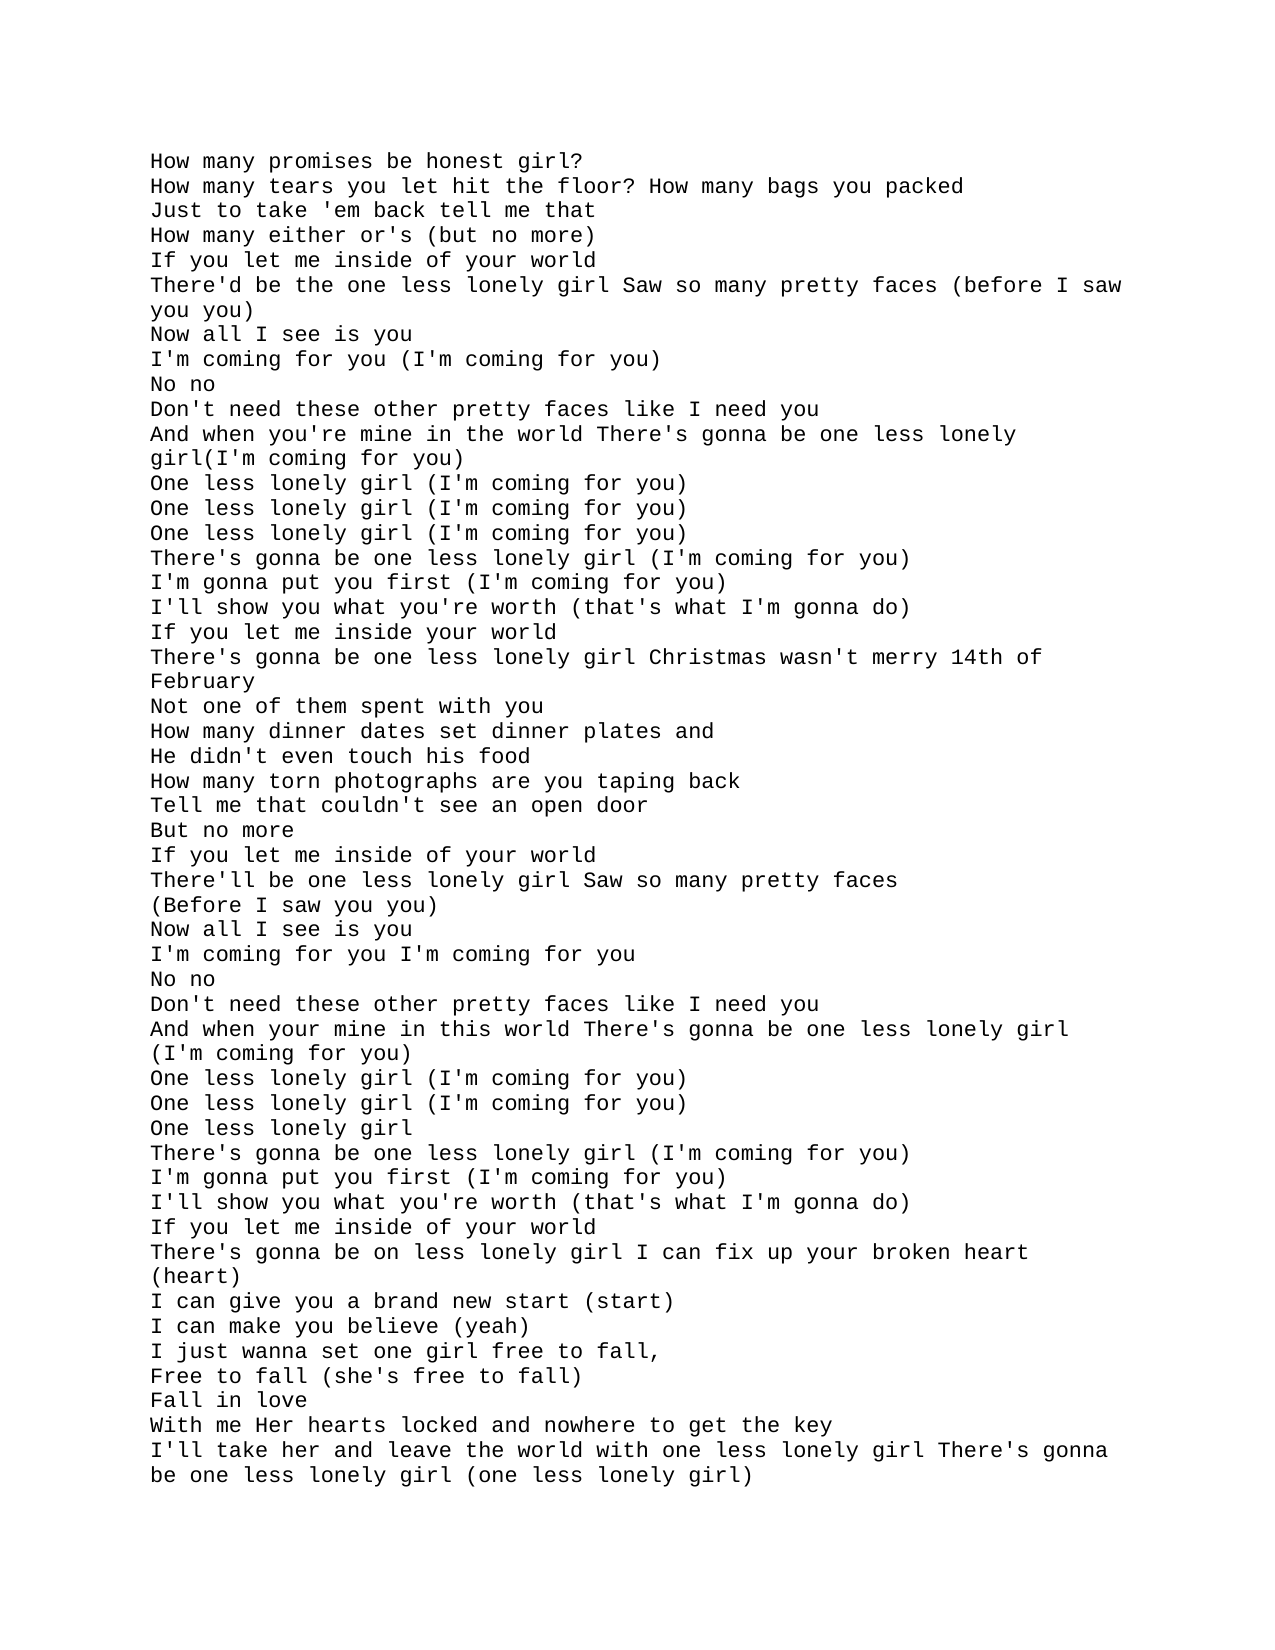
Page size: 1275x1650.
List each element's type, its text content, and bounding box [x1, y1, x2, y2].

text I just wanna set one girl free to fall, [150, 1340, 1125, 1365]
text One less lonely girl (I'm coming for you) [150, 522, 1125, 547]
text I can give you a brand new start (start) [150, 1290, 1125, 1315]
text I'll take her and leave the world with one less lonely girl There's gonna be one less lonely girl (one less lonely girl) [150, 1439, 1125, 1489]
text If you let me inside of your world [150, 1216, 1125, 1241]
text One less lonely girl (I'm coming for you) [150, 497, 1125, 522]
text He didn't even touch his food [150, 745, 1125, 770]
text Not one of them spent with you [150, 695, 1125, 720]
text There's gonna be one less lonely girl (I'm coming for you) [150, 547, 1125, 571]
text Tell me that couldn't see an open door [150, 794, 1125, 819]
text How many dinner dates set dinner plates and [150, 720, 1125, 745]
text How many tears you let hit the floor? How many bags you packed [150, 175, 1125, 199]
text I can make you believe (yeah) [150, 1315, 1125, 1340]
text One less lonely girl (I'm coming for you) [150, 1092, 1125, 1117]
text I'll show you what you're worth (that's what I'm gonna do) [150, 1191, 1125, 1216]
text One less lonely girl (I'm coming for you) [150, 1067, 1125, 1092]
text How many either or's (but no more) [150, 224, 1125, 249]
text If you let me inside of your world [150, 844, 1125, 869]
text I'm gonna put you first (I'm coming for you) [150, 1166, 1125, 1191]
text I'm gonna put you first (I'm coming for you) [150, 571, 1125, 596]
text I'm coming for you I'm coming for you [150, 943, 1125, 968]
text Now all I see is you [150, 323, 1125, 348]
text One less lonely girl [150, 1117, 1125, 1142]
text There'll be one less lonely girl Saw so many pretty faces [150, 869, 1125, 894]
text No no [150, 373, 1125, 398]
text Don't need these other pretty faces like I need you [150, 993, 1125, 1018]
text One less lonely girl (I'm coming for you) [150, 472, 1125, 497]
text With me Her hearts locked and nowhere to get the key [150, 1414, 1125, 1439]
text If you let me inside your world [150, 621, 1125, 646]
text And when your mine in this world There's gonna be one less lonely girl (I'm coming for you) [150, 1018, 1125, 1067]
text Fall in love [150, 1389, 1125, 1414]
text There's gonna be on less lonely girl I can fix up your broken heart (heart) [150, 1241, 1125, 1290]
text Just to take 'em back tell me that [150, 199, 1125, 224]
text How many torn photographs are you taping back [150, 770, 1125, 794]
text But no more [150, 819, 1125, 844]
text No no [150, 968, 1125, 993]
text There'd be the one less lonely girl Saw so many pretty faces (before I saw you you) [150, 274, 1125, 323]
text Free to fall (she's free to fall) [150, 1365, 1125, 1389]
text There's gonna be one less lonely girl Christmas wasn't merry 14th of February [150, 646, 1125, 695]
text And when you're mine in the world There's gonna be one less lonely girl(I'm coming for you) [150, 423, 1125, 472]
text How many promises be honest girl? [150, 150, 1125, 175]
text If you let me inside of your world [150, 249, 1125, 274]
text (Before I saw you you) [150, 894, 1125, 918]
text Don't need these other pretty faces like I need you [150, 398, 1125, 423]
text I'm coming for you (I'm coming for you) [150, 348, 1125, 373]
text Now all I see is you [150, 918, 1125, 943]
text There's gonna be one less lonely girl (I'm coming for you) [150, 1142, 1125, 1166]
text I'll show you what you're worth (that's what I'm gonna do) [150, 596, 1125, 621]
